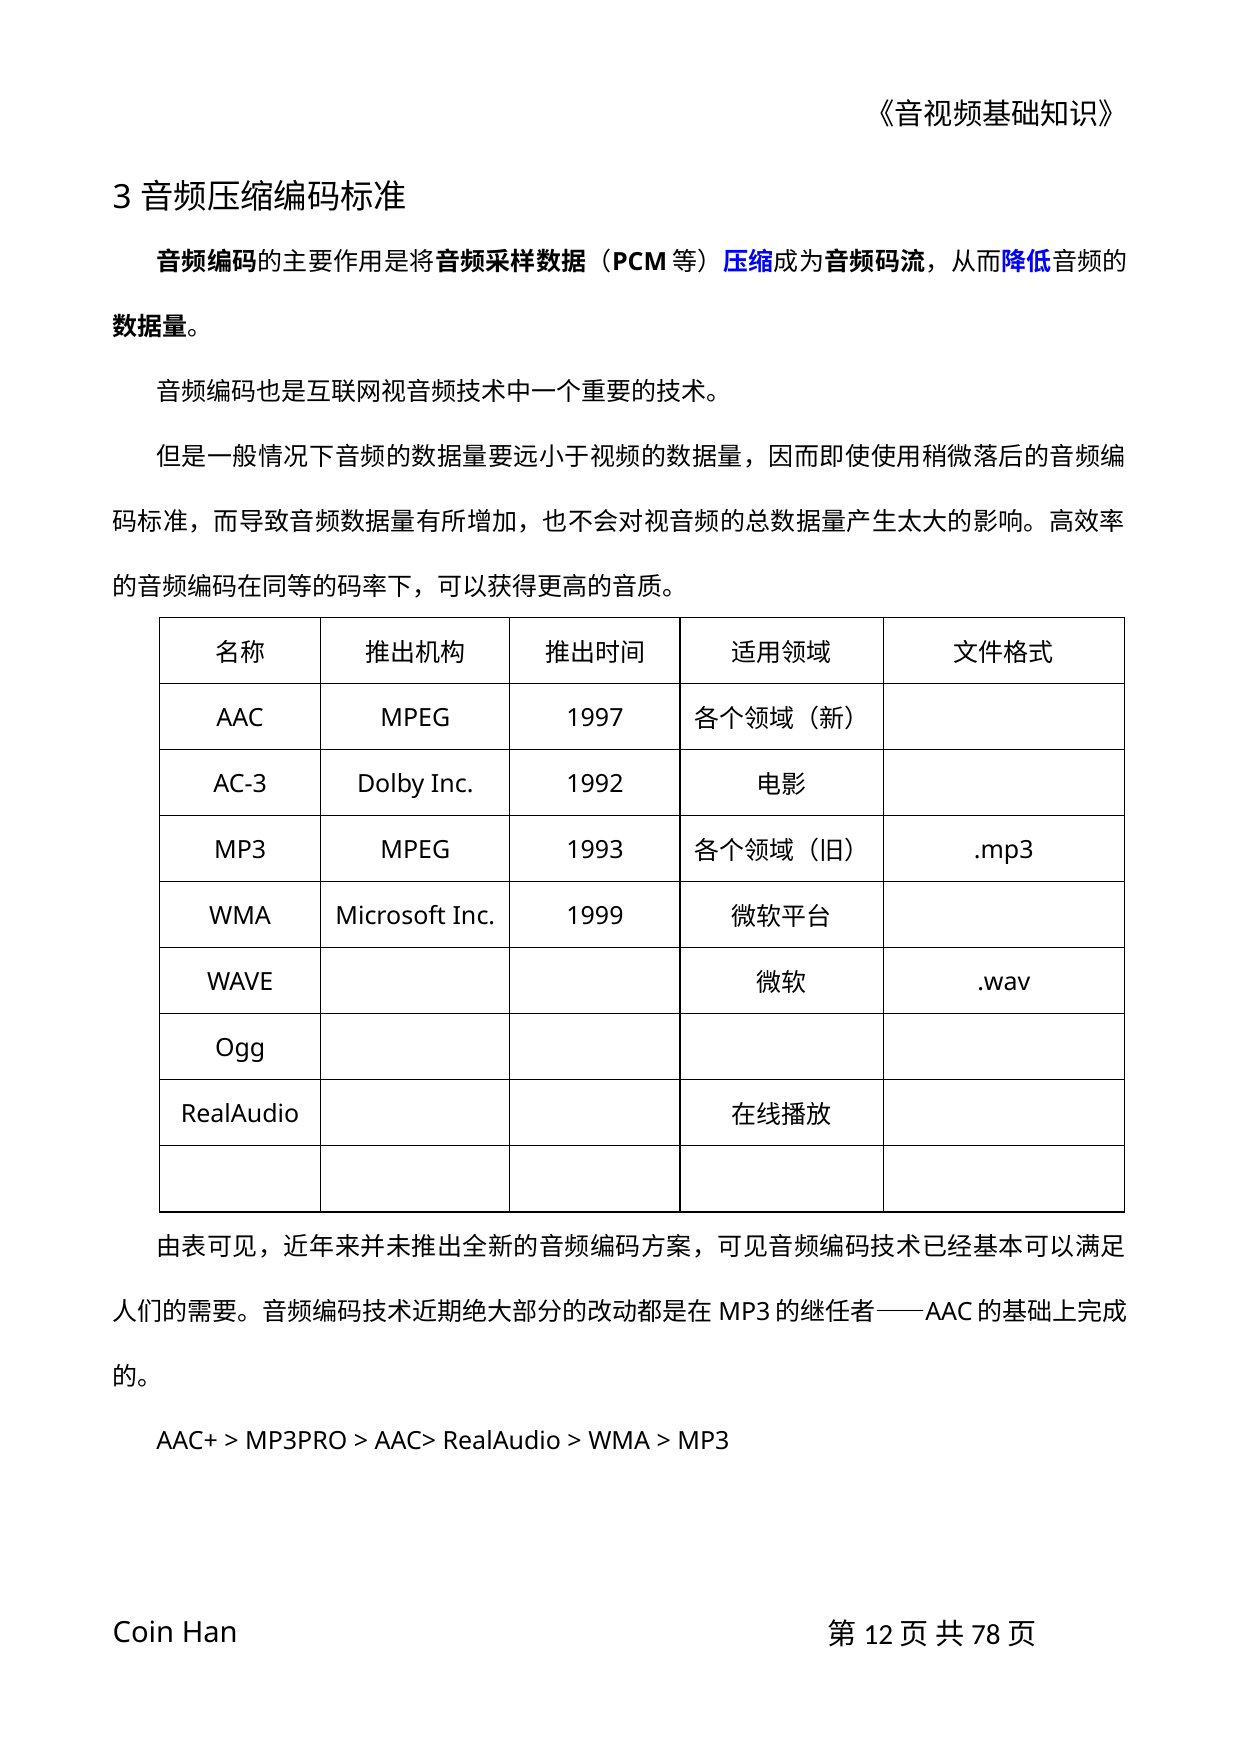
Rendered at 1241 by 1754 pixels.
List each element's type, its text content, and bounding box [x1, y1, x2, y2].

table_cell 微软平台 [681, 882, 883, 947]
table_cell MPEG [321, 684, 509, 749]
list 但是一般情况下音频的数据量要远小于视频的数据量，因而即使使用稍微落后的音频编码标准，而导致音频数据量有所增加，也不会对视音频的总数据量产生太大的影响。高效率的音频编码在同等的码率下，可以获得更高的音质。 [112, 422, 1128, 617]
table_cell WMA [160, 882, 320, 947]
table_cell Dolby Inc. [321, 750, 509, 815]
table_header 名称 [160, 618, 320, 683]
table_cell 各个领域（旧） [681, 816, 883, 881]
table_cell [321, 1080, 509, 1145]
table_cell [510, 1146, 679, 1211]
table_cell 在线播放 [681, 1080, 883, 1145]
table_cell 1999 [510, 882, 679, 947]
table_cell [510, 1014, 679, 1079]
table_cell [321, 1014, 509, 1079]
list 音频编码也是互联网视音频技术中一个重要的技术。 [112, 357, 1128, 422]
table_cell [681, 1146, 883, 1211]
table_cell [884, 750, 1124, 815]
table_cell 微软 [681, 948, 883, 1013]
table_cell .wav [884, 948, 1124, 1013]
table_cell [884, 684, 1124, 749]
table_cell .mp3 [884, 816, 1124, 881]
table_cell 电影 [681, 750, 883, 815]
list AAC+ > MP3PRO > AAC> RealAudio > WMA > MP3 [112, 1407, 1128, 1472]
list 由表可见，近年来并未推出全新的音频编码方案，可见音频编码技术已经基本可以满足人们的需要。音频编码技术近期绝大部分的改动都是在MP3的继任者——AAC的基础上完成的。 [112, 1212, 1128, 1407]
table_header 推出时间 [510, 618, 679, 683]
table_cell [510, 1080, 679, 1145]
table_cell Ogg [160, 1014, 320, 1079]
table_cell 各个领域（新） [681, 684, 883, 749]
table_cell [884, 882, 1124, 947]
table_cell Microsoft Inc. [321, 882, 509, 947]
table_cell [160, 1146, 320, 1211]
list 音频编码的主要作用是将音频采样数据（PCM等）压缩成为音频码流，从而降低音频的数据量。 [112, 227, 1128, 357]
table_cell 1992 [510, 750, 679, 815]
table_cell RealAudio [160, 1080, 320, 1145]
table_cell [884, 1146, 1124, 1211]
table_cell AAC [160, 684, 320, 749]
table_cell AC-3 [160, 750, 320, 815]
text 3 音频压缩编码标准 [112, 162, 1128, 227]
table_header 文件格式 [884, 618, 1124, 683]
table_cell [681, 1014, 883, 1079]
table_cell [510, 948, 679, 1013]
table_header 推出机构 [321, 618, 509, 683]
table_cell 1997 [510, 684, 679, 749]
table_cell [884, 1080, 1124, 1145]
table_cell [321, 1146, 509, 1211]
table_cell [884, 1014, 1124, 1079]
table_header 适用领域 [681, 618, 883, 683]
table_cell WAVE [160, 948, 320, 1013]
table_cell MP3 [160, 816, 320, 881]
table_cell MPEG [321, 816, 509, 881]
table_cell 1993 [510, 816, 679, 881]
table_cell [321, 948, 509, 1013]
